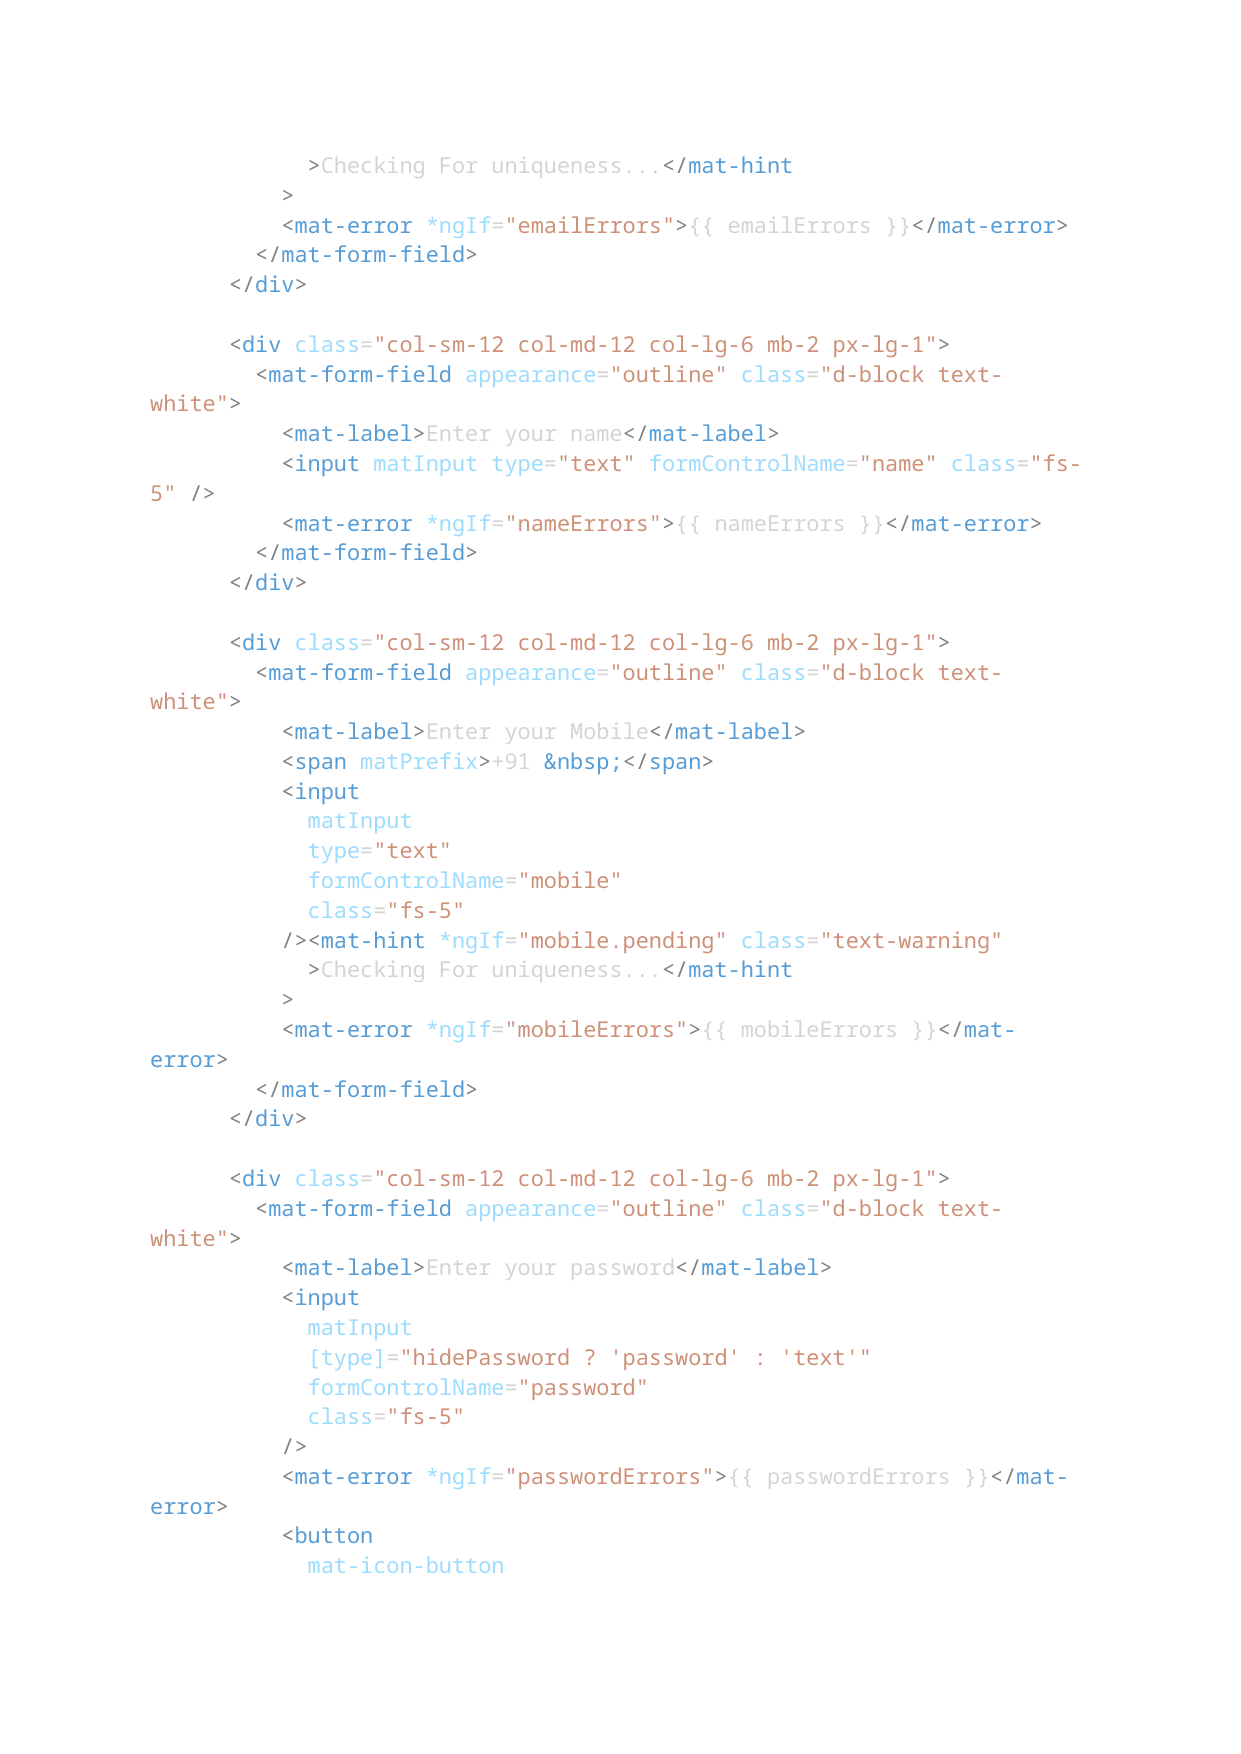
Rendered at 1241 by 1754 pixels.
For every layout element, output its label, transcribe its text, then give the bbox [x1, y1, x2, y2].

text <span matPrefix>+91 &nbsp;</span> [150, 746, 1090, 776]
text <mat-form-field appearance="outline" class="d-block text-white"> [150, 358, 1090, 418]
text > [150, 180, 1090, 209]
text <div class="col-sm-12 col-md-12 col-lg-6 mb-2 px-lg-1"> [150, 329, 1090, 358]
text </div> [150, 269, 1090, 299]
text <div class="col-sm-12 col-md-12 col-lg-6 mb-2 px-lg-1"> [150, 627, 1090, 656]
text </mat-form-field> [150, 537, 1090, 567]
text <mat-form-field appearance="outline" class="d-block text-white"> [150, 656, 1090, 716]
text </mat-form-field> [150, 239, 1090, 269]
text <mat-error *ngIf="emailErrors">{{ emailErrors }}</mat-error> [150, 209, 1090, 239]
text <mat-error *ngIf="nameErrors">{{ nameErrors }}</mat-error> [150, 507, 1090, 537]
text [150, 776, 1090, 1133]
text >Checking For uniqueness...</mat-hint [150, 150, 1090, 180]
text <mat-label>Enter your Mobile</mat-label> [150, 716, 1090, 746]
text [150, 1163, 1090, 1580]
text <mat-label>Enter your name</mat-label> [150, 418, 1090, 448]
text </div> [150, 567, 1090, 597]
text <input matInput type="text" formControlName="name" class="fs-5" /> [150, 448, 1090, 507]
